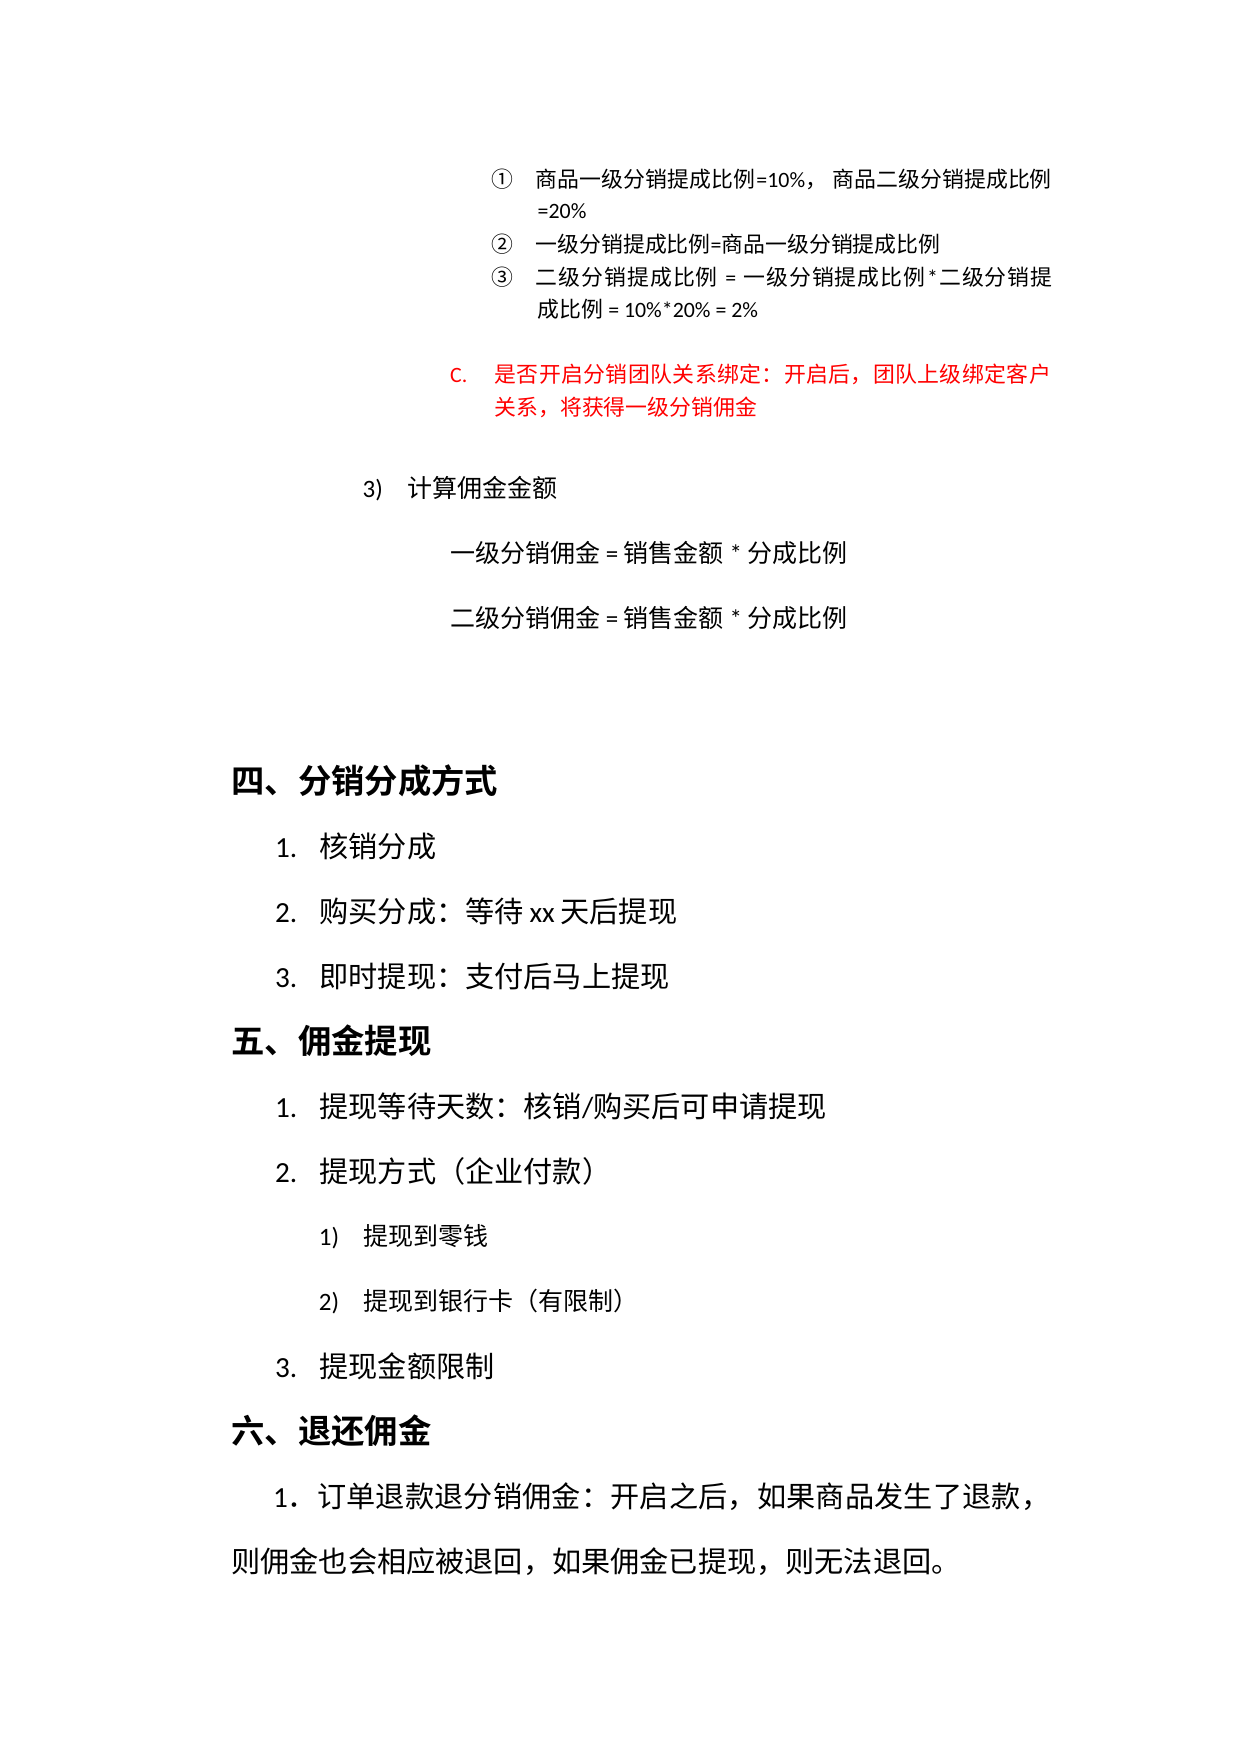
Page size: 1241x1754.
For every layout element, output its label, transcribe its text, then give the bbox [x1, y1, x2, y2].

list 一级分销佣金 = 销售金额 * 分成比例 [406, 519, 1053, 584]
list 计算佣金金额 [362, 454, 1053, 519]
list 商品一级分销提成比例=10%， 商品二级分销提成比例 =20% [450, 162, 1053, 227]
list 购买分成：等待xx天后提现 [275, 877, 1053, 942]
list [450, 259, 1053, 324]
list 核销分成 [275, 812, 1053, 877]
list 一级分销提成比例=商品一级分销提成比例 [450, 227, 1053, 259]
list 订单退款退分销佣金：开启之后，如果商品发生了退款，则佣金也会相应被退回，如果佣金已提现，则无法退回。 [231, 1462, 1053, 1592]
list 提现等待天数：核销/购买后可申请提现 [275, 1072, 1053, 1137]
list 二级分销佣金 = 销售金额 * 分成比例 [406, 584, 1053, 649]
list 退还佣金 [187, 1397, 1053, 1462]
list 提现到银行卡（有限制） [319, 1267, 1053, 1332]
list 提现方式（企业付款） [275, 1137, 1053, 1202]
list 佣金提现 [187, 1007, 1053, 1072]
list 提现金额限制 [275, 1332, 1053, 1397]
list 是否开启分销团队关系绑定：开启后，团队上级绑定客户关系，将获得一级分销佣金 [450, 357, 1053, 422]
list 即时提现：支付后马上提现 [275, 942, 1053, 1007]
list 分销分成方式 [187, 747, 1053, 812]
list 提现到零钱 [319, 1202, 1053, 1267]
